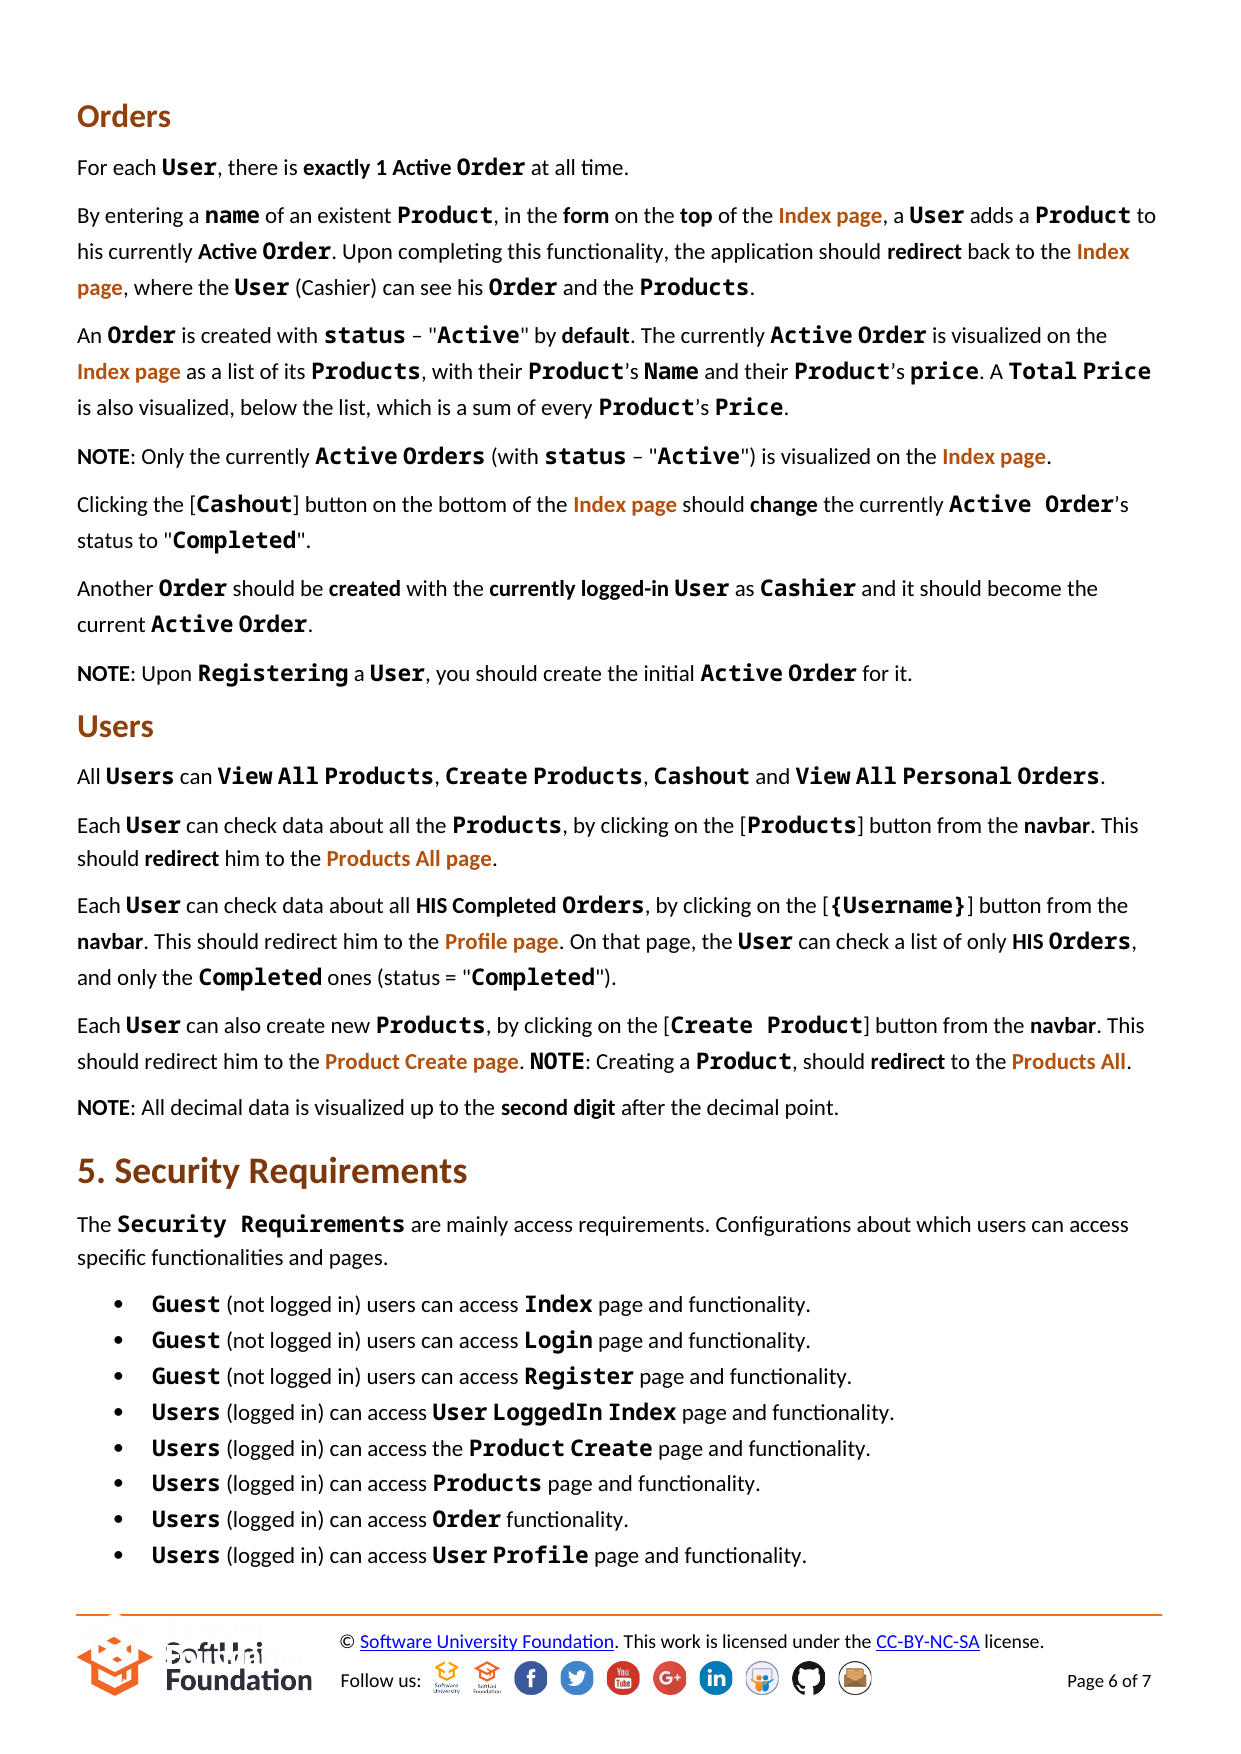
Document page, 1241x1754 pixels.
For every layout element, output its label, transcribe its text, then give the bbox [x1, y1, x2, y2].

text Clicking the [Cashout] button on the bottom of the Index page should change the currently Active Order’s status to "Completed". [77, 488, 1163, 555]
picture [606, 1661, 640, 1695]
picture [653, 1661, 687, 1695]
text For each User, there is exactly 1 Active Order at all time. [77, 151, 1163, 182]
text Each User can also create new Products, by clicking on the [Create Product] button from the navbar. This should redirect him to the Product Create page. NOTE: Creating a Product, should redirect to the Products All. [77, 1009, 1163, 1076]
picture [714, 1675, 725, 1685]
picture [723, 1661, 733, 1671]
subtitle Security Requirements [77, 1147, 1163, 1192]
list Guest (not logged in) users can access Login page and functionality. [114, 1324, 1163, 1355]
subtitle Users [77, 705, 1163, 746]
picture [560, 1661, 594, 1695]
list Users (logged in) can access Order functionality. [114, 1503, 1163, 1534]
subtitle Orders [77, 95, 1163, 136]
picture [76, 1612, 312, 1696]
picture [792, 1661, 825, 1695]
list Users (logged in) can access User Profile page and functionality. [114, 1539, 1163, 1571]
text The Security Requirements are mainly access requirements. Configurations about which users can access specific functionalities and pages. [77, 1208, 1163, 1271]
text By entering a name of an existent Product, in the form on the top of the Index page, a User adds a Product to his currently Active Order. Upon completing this functionality, the application should redirect back to the Index page, where the User (Cashier) can see his Order and the Products. [77, 199, 1163, 302]
picture [699, 1685, 709, 1695]
text NOTE: All decimal data is visualized up to the second digit after the decimal point. [77, 1093, 1163, 1122]
picture [699, 1661, 709, 1671]
text Each User can check data about all HIS Completed Orders, by clicking on the [{Username}] button from the navbar. This should redirect him to the Profile page. On that page, the User can check a list of only HIS Orders, and only the Completed ones (status = "Completed"). [77, 889, 1163, 992]
text Each User can check data about all the Products, by clicking on the [Products] button from the navbar. This should redirect him to the Products All page. [77, 809, 1163, 872]
picture [433, 1661, 460, 1695]
text Another Order should be created with the currently logged-in User as Cashier and it should become the current Active Order. [77, 572, 1163, 639]
list Guest (not logged in) users can access Register page and functionality. [114, 1359, 1163, 1391]
list Users (logged in) can access User LoggedIn Index page and functionality. [114, 1396, 1163, 1427]
list Guest (not logged in) users can access Index page and functionality. [114, 1288, 1163, 1319]
picture [473, 1661, 501, 1695]
text NOTE: Upon Registering a User, you should create the initial Active Order for it. [77, 657, 1163, 688]
picture [723, 1685, 733, 1695]
picture [838, 1661, 872, 1695]
text All Users can View All Products, Create Products, Cashout and View All Personal Orders. [77, 760, 1163, 792]
list Users (logged in) can access Products page and functionality. [114, 1467, 1163, 1499]
text NOTE: Only the currently Active Orders (with status – "Active") is visualized on the Index page. [77, 439, 1163, 471]
text An Order is created with status – "Active" by default. The currently Active Order is visualized on the Index page as a list of its Products, with their Product’s Name and their Product’s price. A Total Price is also visualized, below the list, which is a sum of every Product’s Price. [77, 319, 1163, 422]
picture [745, 1661, 779, 1695]
list Users (logged in) can access the Product Create page and functionality. [114, 1431, 1163, 1463]
picture [514, 1661, 548, 1695]
